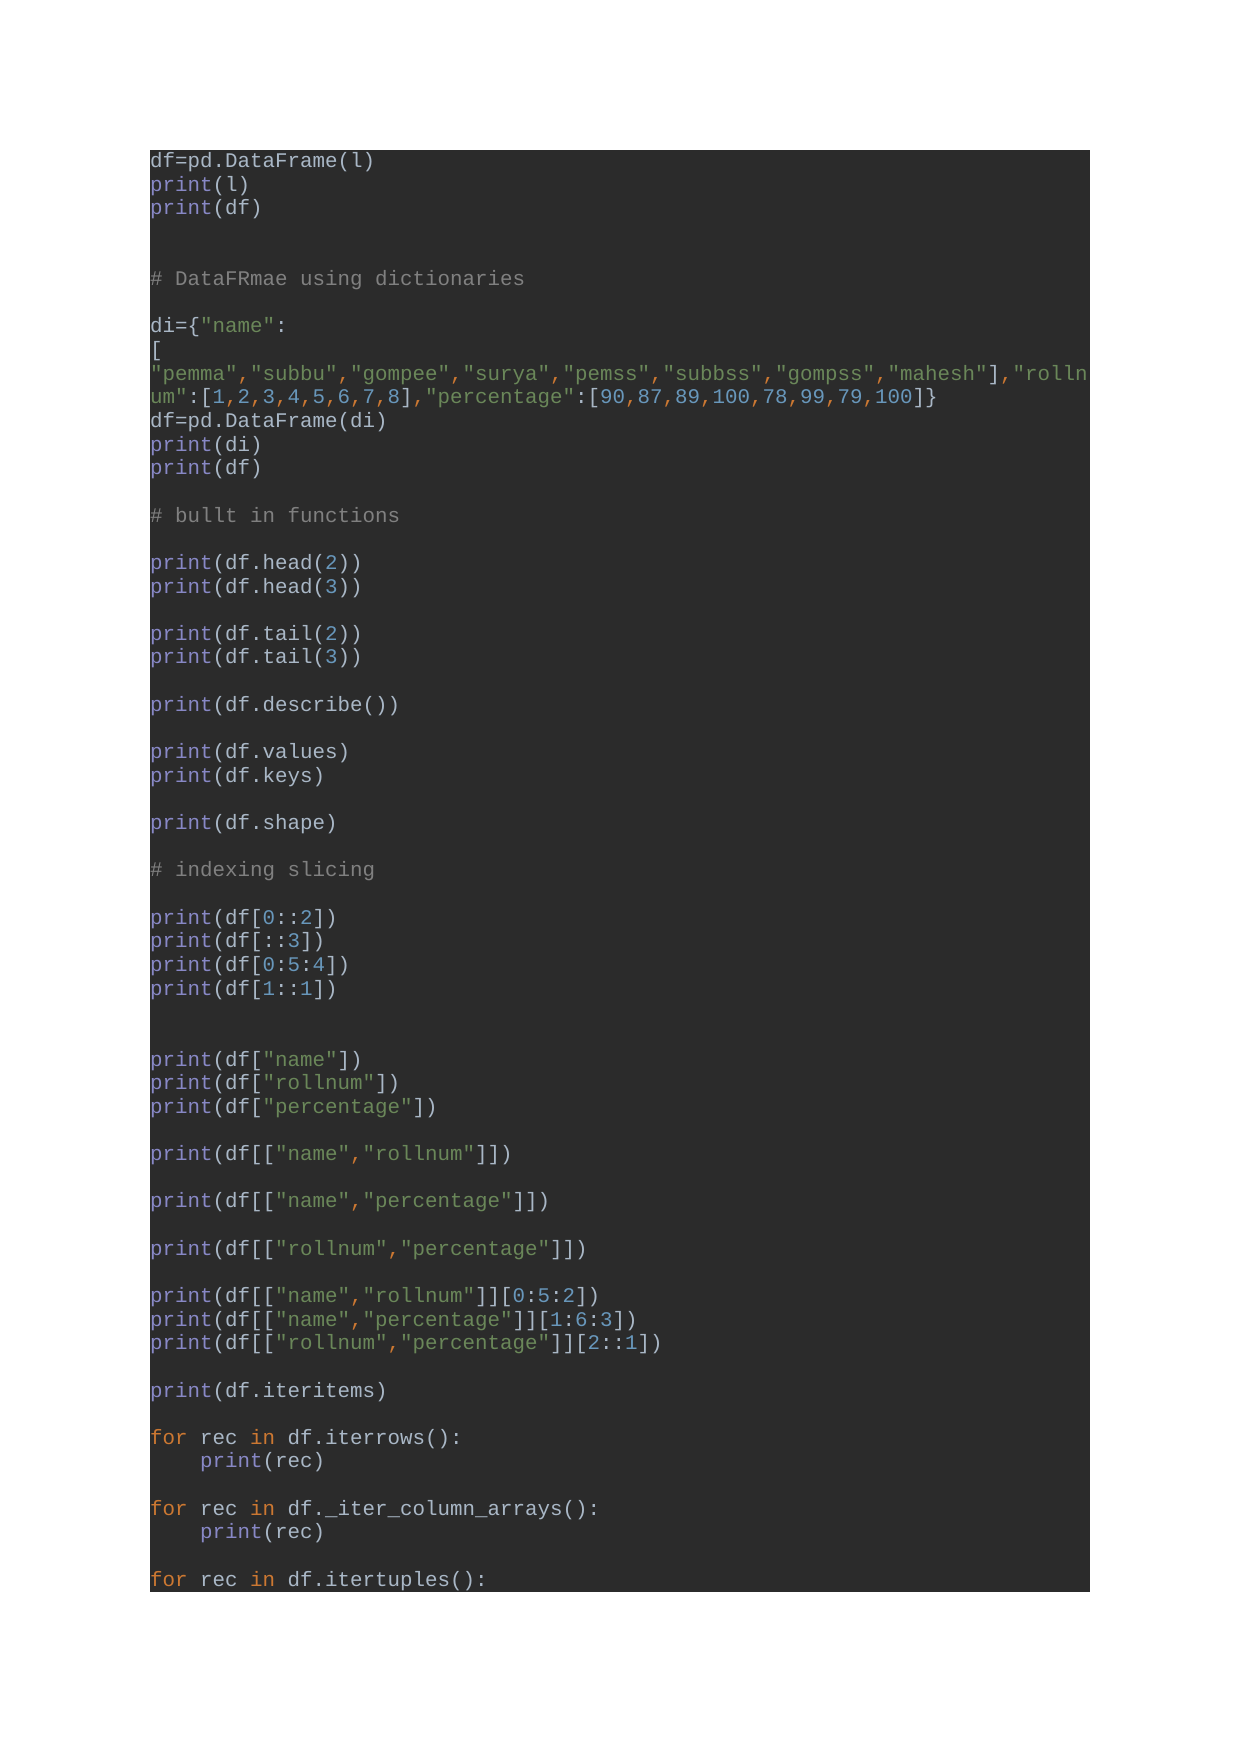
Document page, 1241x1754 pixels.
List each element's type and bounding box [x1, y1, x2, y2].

text [150, 150, 1090, 1592]
